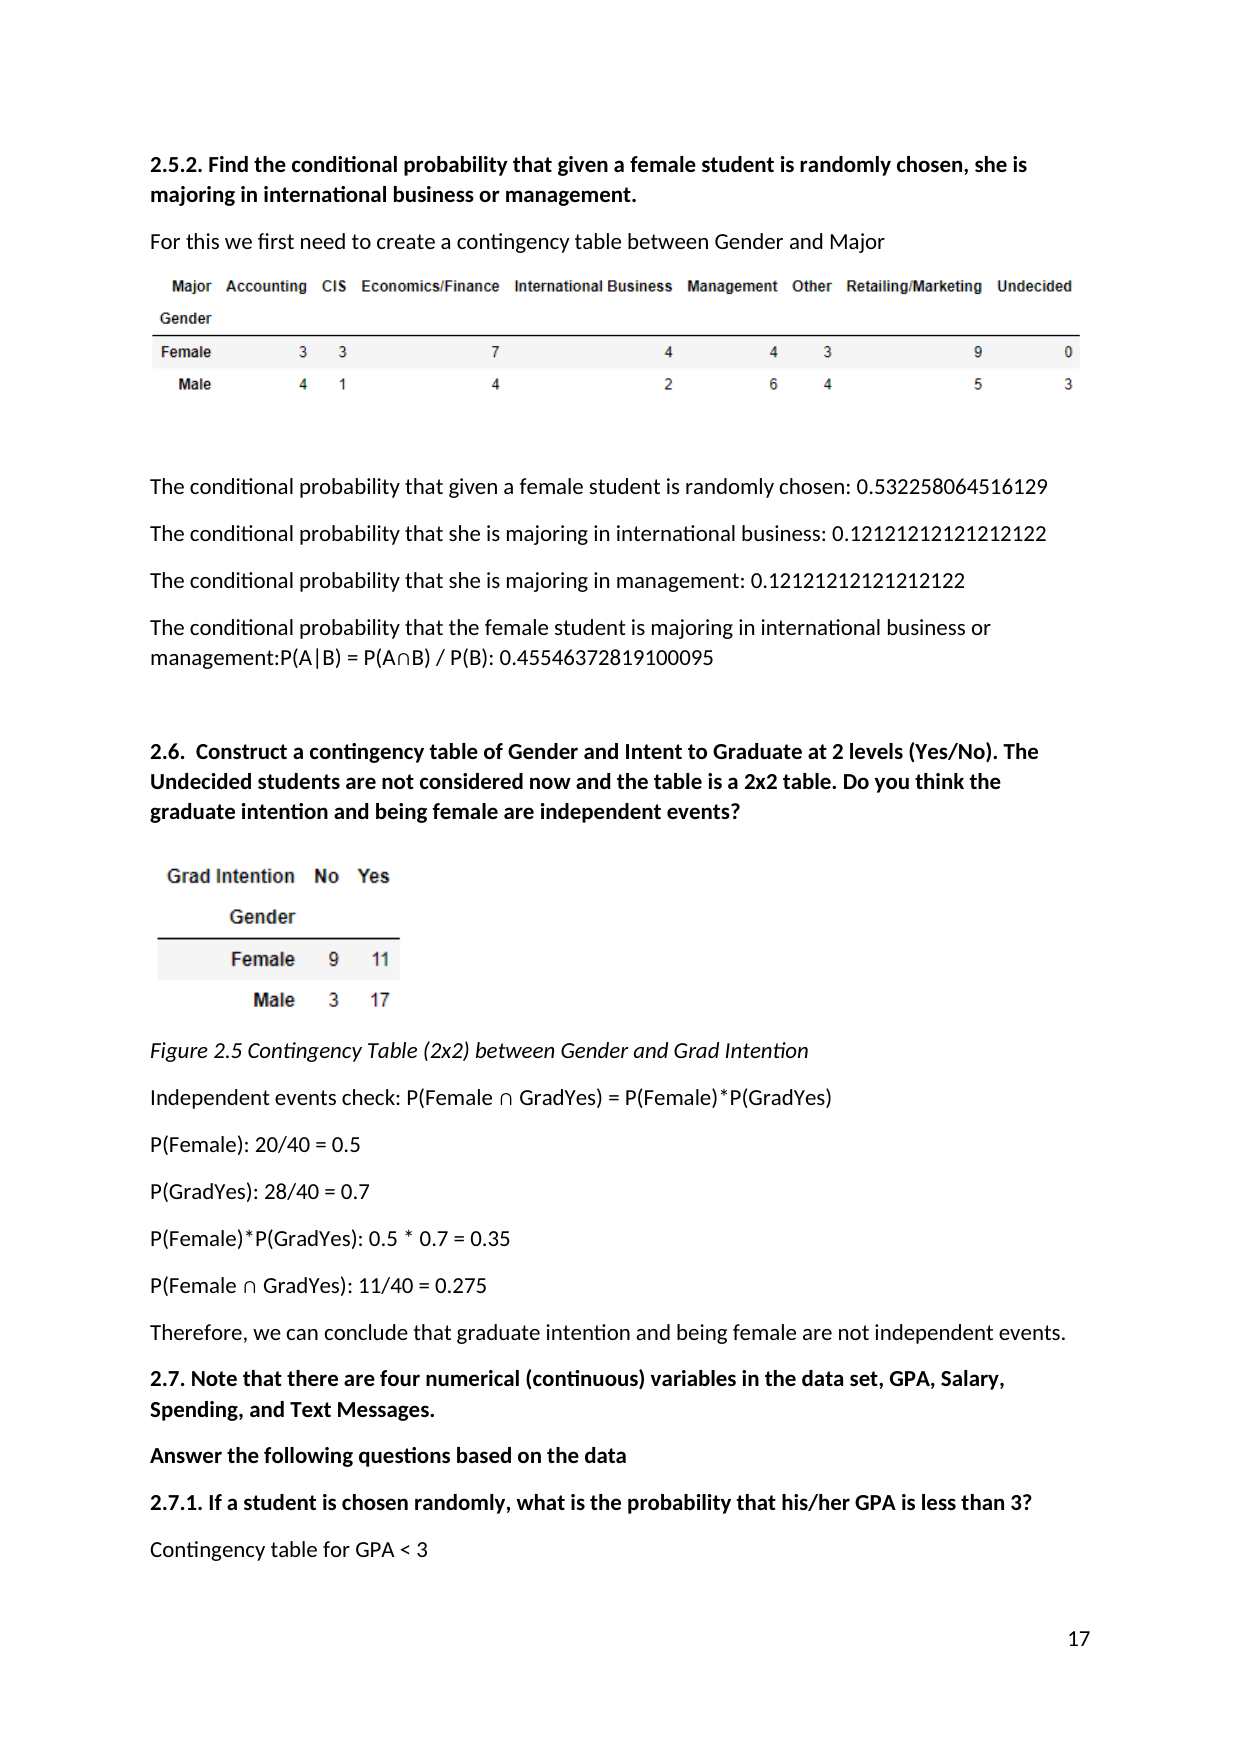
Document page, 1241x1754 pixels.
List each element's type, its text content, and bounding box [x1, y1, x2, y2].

text 2.6. Construct a contingency table of Gender and Intent to Graduate at 2 levels (Yes/No). The Undecided students are not considered now and the table is a 2x2 table. Do you think the graduate intention and being female are independent events? [150, 737, 1090, 825]
picture [150, 273, 1091, 407]
text P(Female ∩ GradYes): 11/40 = 0.275 [150, 1271, 1090, 1299]
text Independent events check: P(Female ∩ GradYes) = P(Female)*P(GradYes) [150, 1083, 1090, 1111]
text 2.5.2. Find the conditional probability that given a female student is randomly chosen, she is majoring in international business or management. [150, 150, 1090, 208]
text P(GradYes): 28/40 = 0.7 [150, 1177, 1090, 1205]
text Therefore, we can conclude that graduate intention and being female are not independent events. [150, 1318, 1090, 1346]
text Contingency table for GPA < 3 [150, 1535, 1090, 1563]
text For this we first need to create a contingency table between Gender and Major [150, 227, 1090, 255]
text The conditional probability that she is majoring in international business: 0.12121212121212122 [150, 519, 1090, 547]
text Figure 2.5 Contingency Table (2x2) between Gender and Grad Intention [150, 1036, 1090, 1064]
text 2.7. Note that there are four numerical (continuous) variables in the data set, GPA, Salary, Spending, and Text Messages. [150, 1364, 1090, 1423]
text Answer the following questions based on the data [150, 1442, 1090, 1470]
text P(Female)*P(GradYes): 0.5 * 0.7 = 0.35 [150, 1224, 1090, 1252]
text The conditional probability that she is majoring in management: 0.12121212121212122 [150, 566, 1090, 594]
text The conditional probability that given a female student is randomly chosen: 0.532258064516129 [150, 472, 1090, 500]
picture [150, 844, 447, 1018]
text 2.7.1. If a student is chosen randomly, what is the probability that his/her GPA is less than 3? [150, 1488, 1090, 1517]
text P(Female): 20/40 = 0.5 [150, 1130, 1090, 1158]
text The conditional probability that the female student is majoring in international business or management:P(A|B) = P(A∩B) / P(B): 0.45546372819100095 [150, 613, 1090, 671]
